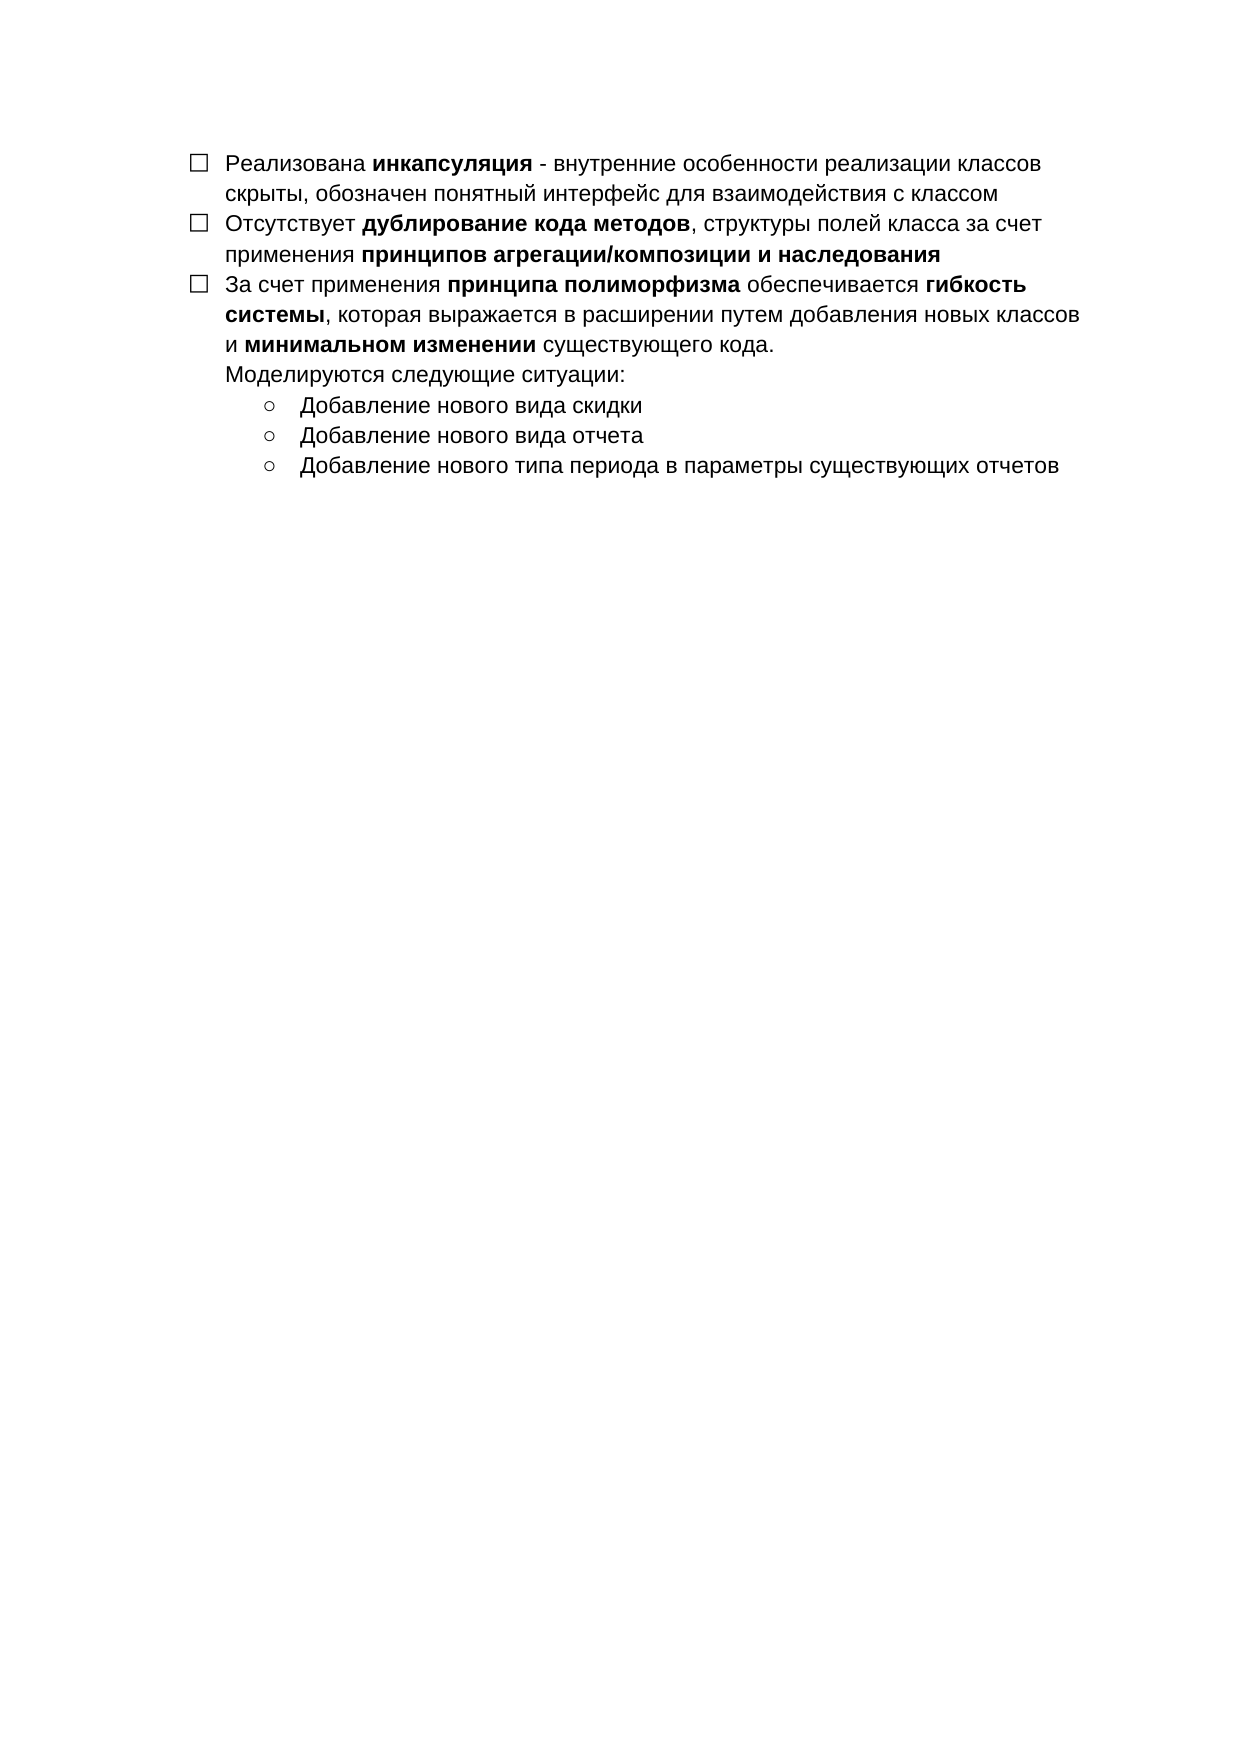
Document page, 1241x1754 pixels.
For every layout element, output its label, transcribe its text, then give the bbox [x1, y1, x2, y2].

list За счет применения принципа полиморфизма обеспечивается гибкость системы, которая выражается в расширении путем добавления новых классов и минимальном изменении существующего кода. Моделируются следующие ситуации: [187, 271, 1090, 388]
list Добавление нового типа периода в параметры существующих отчетов [262, 452, 1090, 478]
list Добавление нового вида скидки [262, 392, 1090, 418]
list Отсутствует дублирование кода методов, структуры полей класса за счет применения принципов агрегации/композиции и наследования [187, 210, 1090, 267]
list Реализована инкапсуляция - внутренние особенности реализации классов скрыты, обозначен понятный интерфейс для взаимодействия с классом [187, 150, 1090, 207]
list Добавление нового вида отчета [262, 422, 1090, 448]
